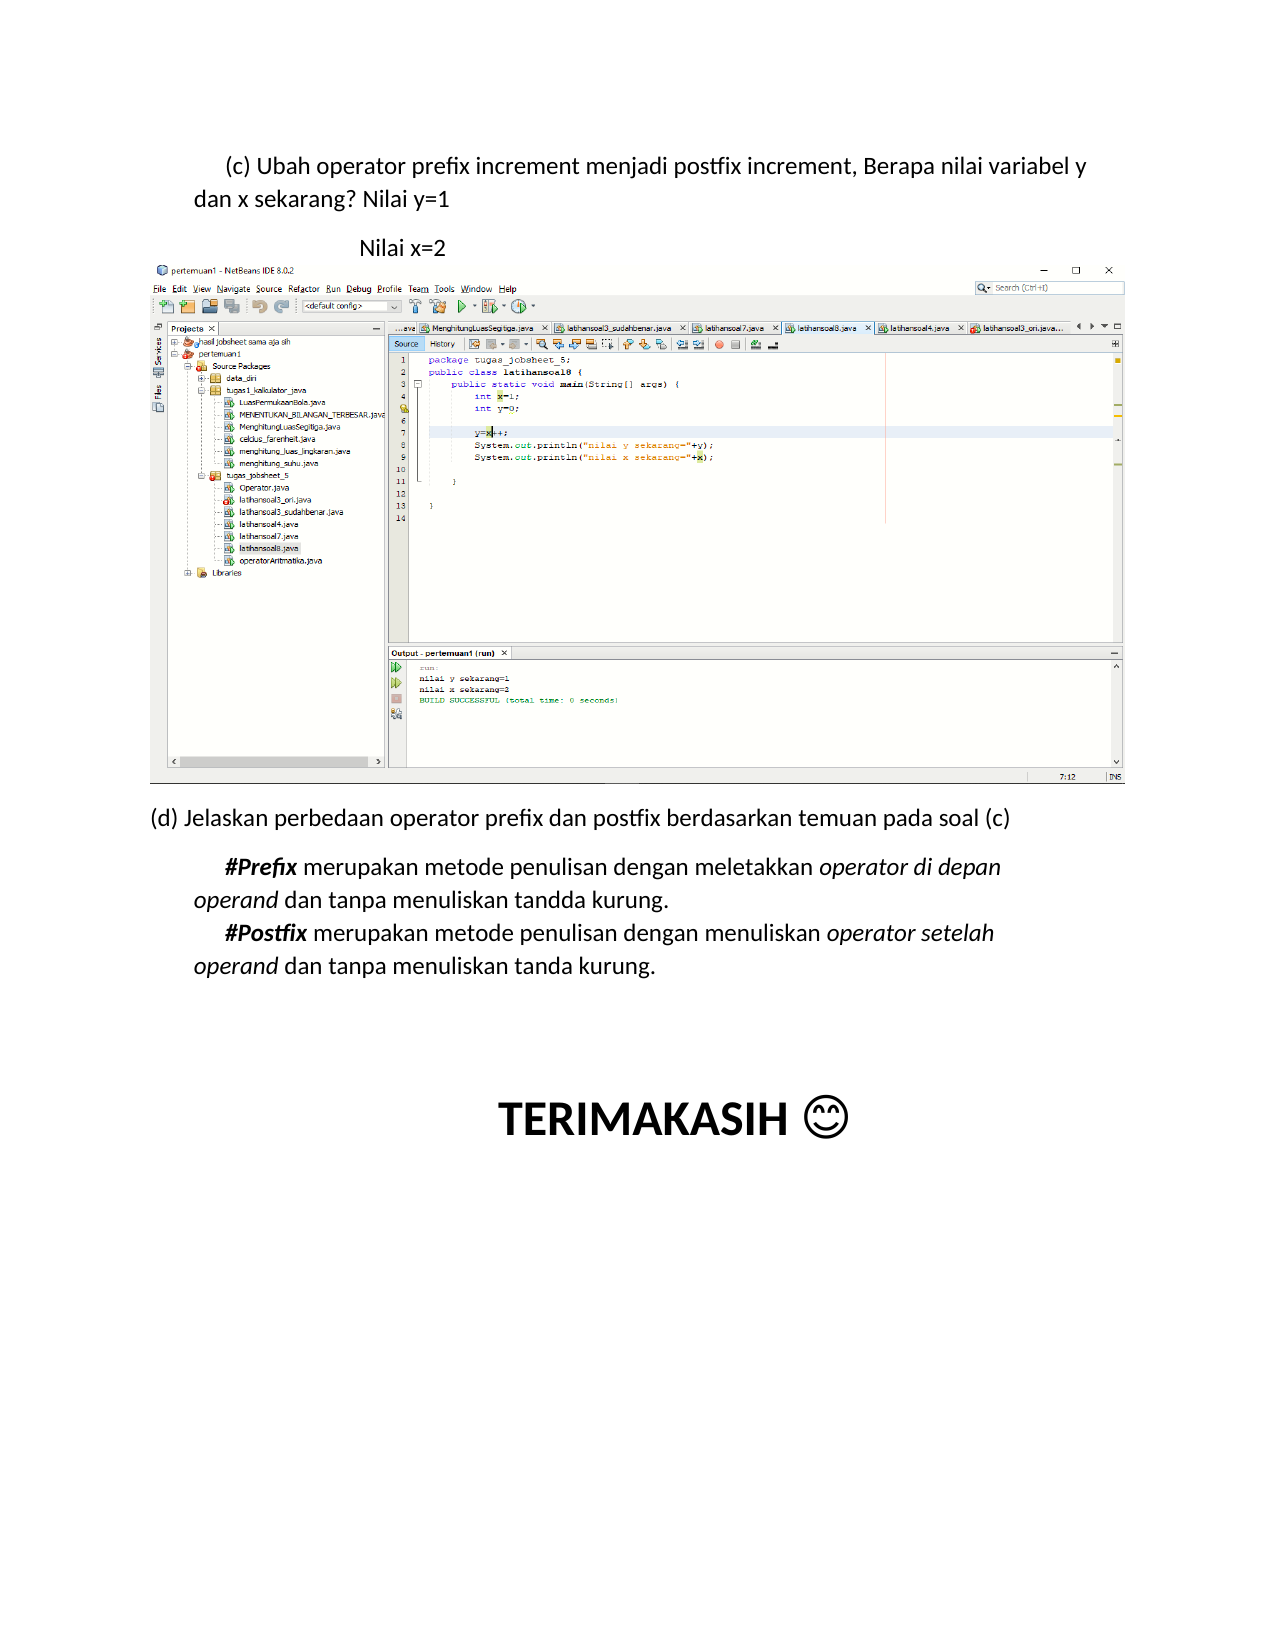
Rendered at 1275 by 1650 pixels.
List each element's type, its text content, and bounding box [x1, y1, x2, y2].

picture [150, 265, 1125, 784]
list TERIMAKASIH [194, 1082, 1125, 1150]
list #Prefix merupakan metode penulisan dengan meletakkan operator di depan operand dan tanpa menuliskan tandda kurung. [194, 852, 1125, 915]
list #Postfix merupakan metode penulisan dengan menuliskan operator setelah operand dan tanpa menuliskan tanda kurung. [194, 917, 1125, 981]
text Nilai x=2 [150, 232, 1125, 265]
list (c) Ubah operator prefix increment menjadi postfix increment, Berapa nilai variabel y dan x sekarang? Nilai y=1 [194, 150, 1125, 213]
text (d) Jelaskan perbedaan operator prefix dan postfix berdasarkan temuan pada soal (c) [150, 802, 1125, 832]
